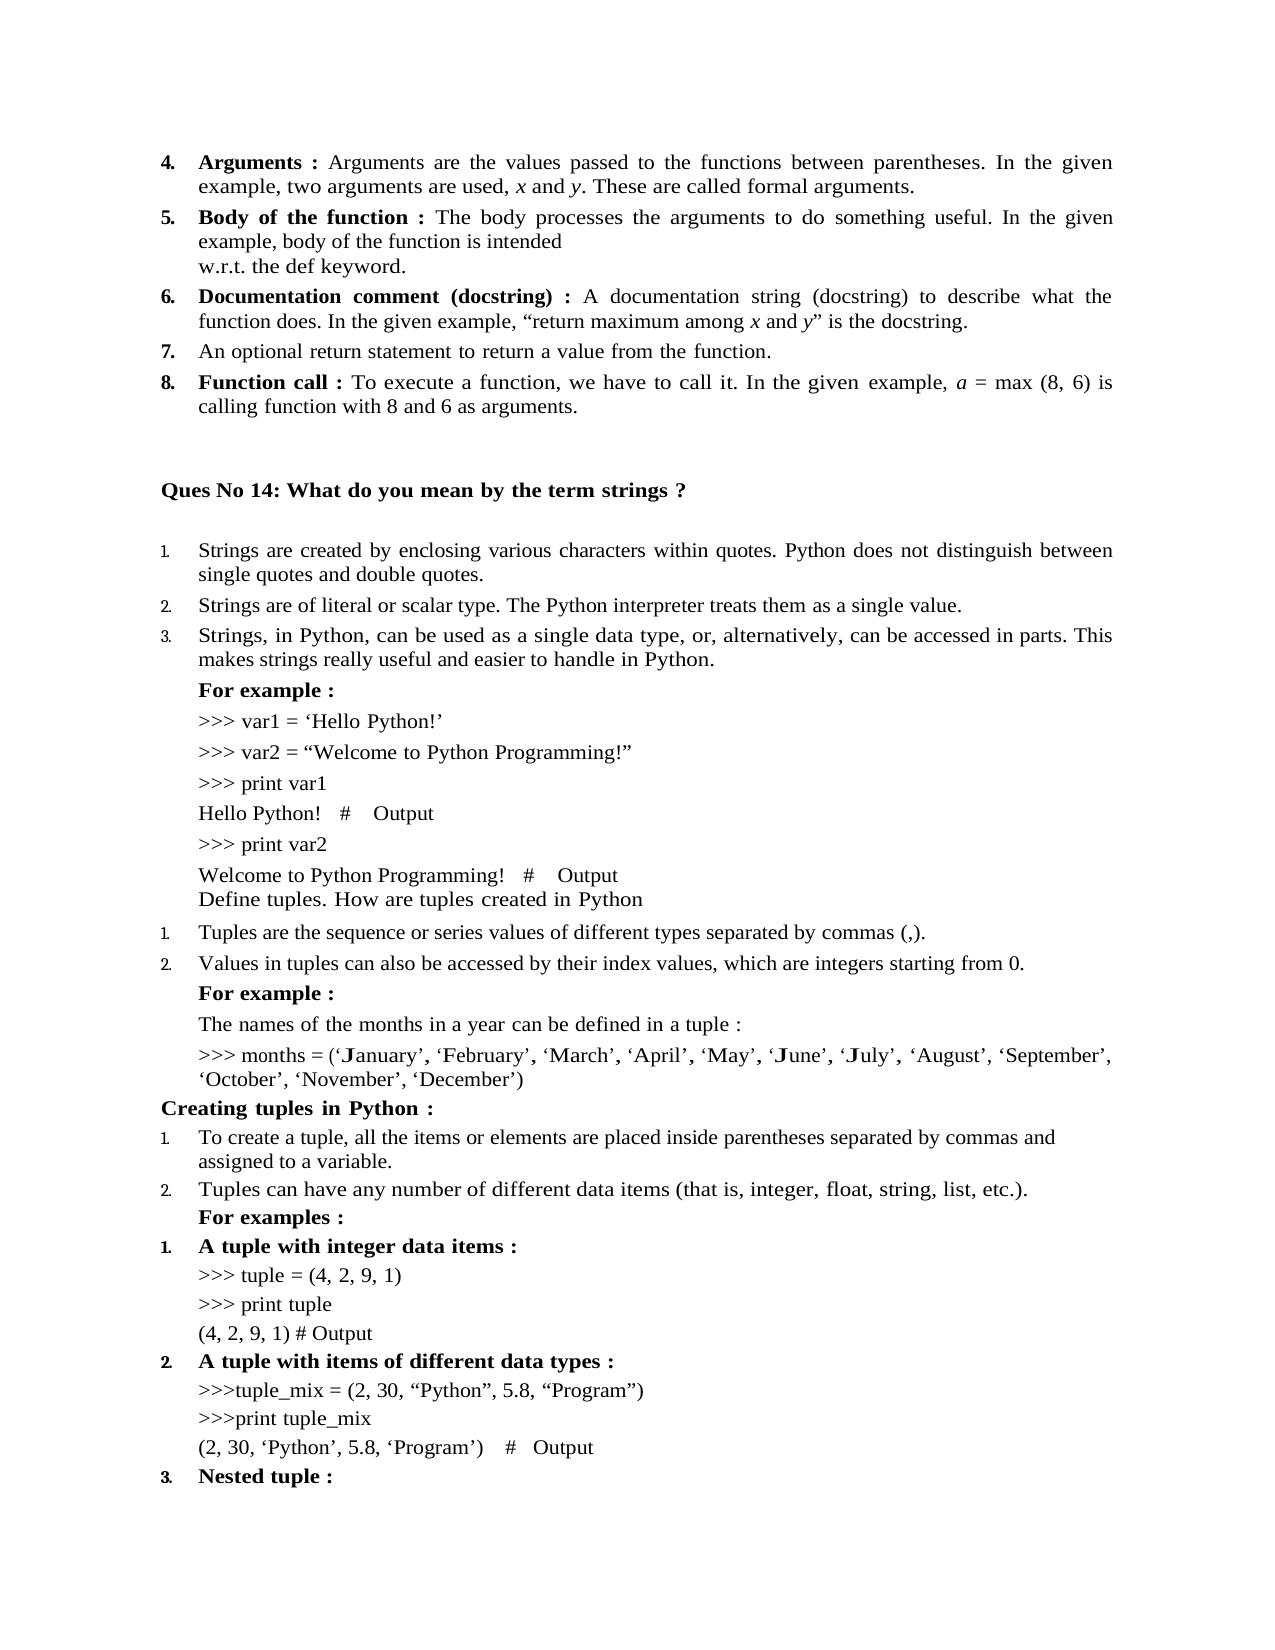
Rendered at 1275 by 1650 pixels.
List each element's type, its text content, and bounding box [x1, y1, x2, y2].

list An optional return statement to return a value from the function. [161, 339, 1125, 363]
text Hello Python! # Output [198, 801, 1125, 825]
text >>>print tuple_mix [198, 1406, 1125, 1430]
text >>> print var1 [198, 771, 1125, 794]
list Tuples can have any number of different data items (that is, integer, float, string, list, etc.). [161, 1177, 1113, 1201]
list Strings are created by enclosing various characters within quotes. Python does not distinguish between single quotes and double quotes. [161, 538, 1114, 586]
list A tuple with integer data items : [161, 1234, 1125, 1258]
subtitle For example : [198, 981, 1125, 1005]
subtitle For examples : [198, 1205, 1125, 1229]
subtitle Nested tuple : [161, 1464, 1125, 1488]
list Strings are of literal or scalar type. The Python interpreter treats them as a single value. [161, 593, 1113, 617]
text >>> months = (‘January’, ‘February’, ‘March’, ‘April’, ‘May’, ‘June’, ‘July’, ‘August’, ‘September’, ‘October’, ‘November’, ‘December’) [198, 1043, 1125, 1091]
text (2, 30, ‘Python’, 5.8, ‘Program’) # Output [198, 1435, 1125, 1459]
list Strings, in Python, can be used as a single data type, or, alternatively, can be accessed in parts. This makes strings really useful and easier to handle in Python. [161, 623, 1113, 671]
list Function call : To execute a function, we have to call it. In the given example, a = max (8, 6) is calling function with 8 and 6 as arguments. [161, 370, 1113, 418]
list Values in tuples can also be accessed by their index values, which are integers starting from 0. [161, 950, 1113, 974]
subtitle For example : [198, 678, 1125, 702]
list Arguments : Arguments are the values passed to the functions between parentheses. In the given example, two arguments are used, x and y. These are called formal arguments. [161, 150, 1114, 198]
list To create a tuple, all the items or elements are placed inside parentheses separated by commas and assigned to a variable. [161, 1124, 1114, 1173]
text The names of the months in a year can be defined in a tuple : [198, 1012, 1125, 1036]
text (4, 2, 9, 1) # Output [198, 1321, 1125, 1344]
text >>> print var2 [198, 832, 1125, 856]
text Welcome to Python Programming! # Output [198, 863, 1125, 887]
text >>> var1 = ‘Hello Python!’ [198, 709, 1125, 733]
list Documentation comment (docstring) : A documentation string (docstring) to describe what the function does. In the given example, “return maximum among x and y” is the docstring. [161, 284, 1113, 333]
subtitle Creating tuples in Python : [161, 1096, 1125, 1120]
list Body of the function : The body processes the arguments to do something useful. In the given example, body of the function is intended [161, 205, 1113, 253]
text >>>tuple_mix = (2, 30, “Python”, 5.8, “Program”) [198, 1378, 1125, 1402]
text >>> tuple = (4, 2, 9, 1) [198, 1263, 1125, 1287]
subtitle A tuple with items of different data types : [161, 1349, 1125, 1373]
text Define tuples. How are tuples created in Python [198, 887, 715, 911]
text w.r.t. the def keyword. [198, 254, 1125, 278]
text >>> var2 = “Welcome to Python Programming!” [198, 740, 1125, 764]
text >>> print tuple [198, 1292, 1125, 1316]
subtitle Ques No 14: What do you mean by the term strings ? [161, 478, 1125, 502]
list Tuples are the sequence or series values of different types separated by commas (,). [161, 920, 1113, 944]
